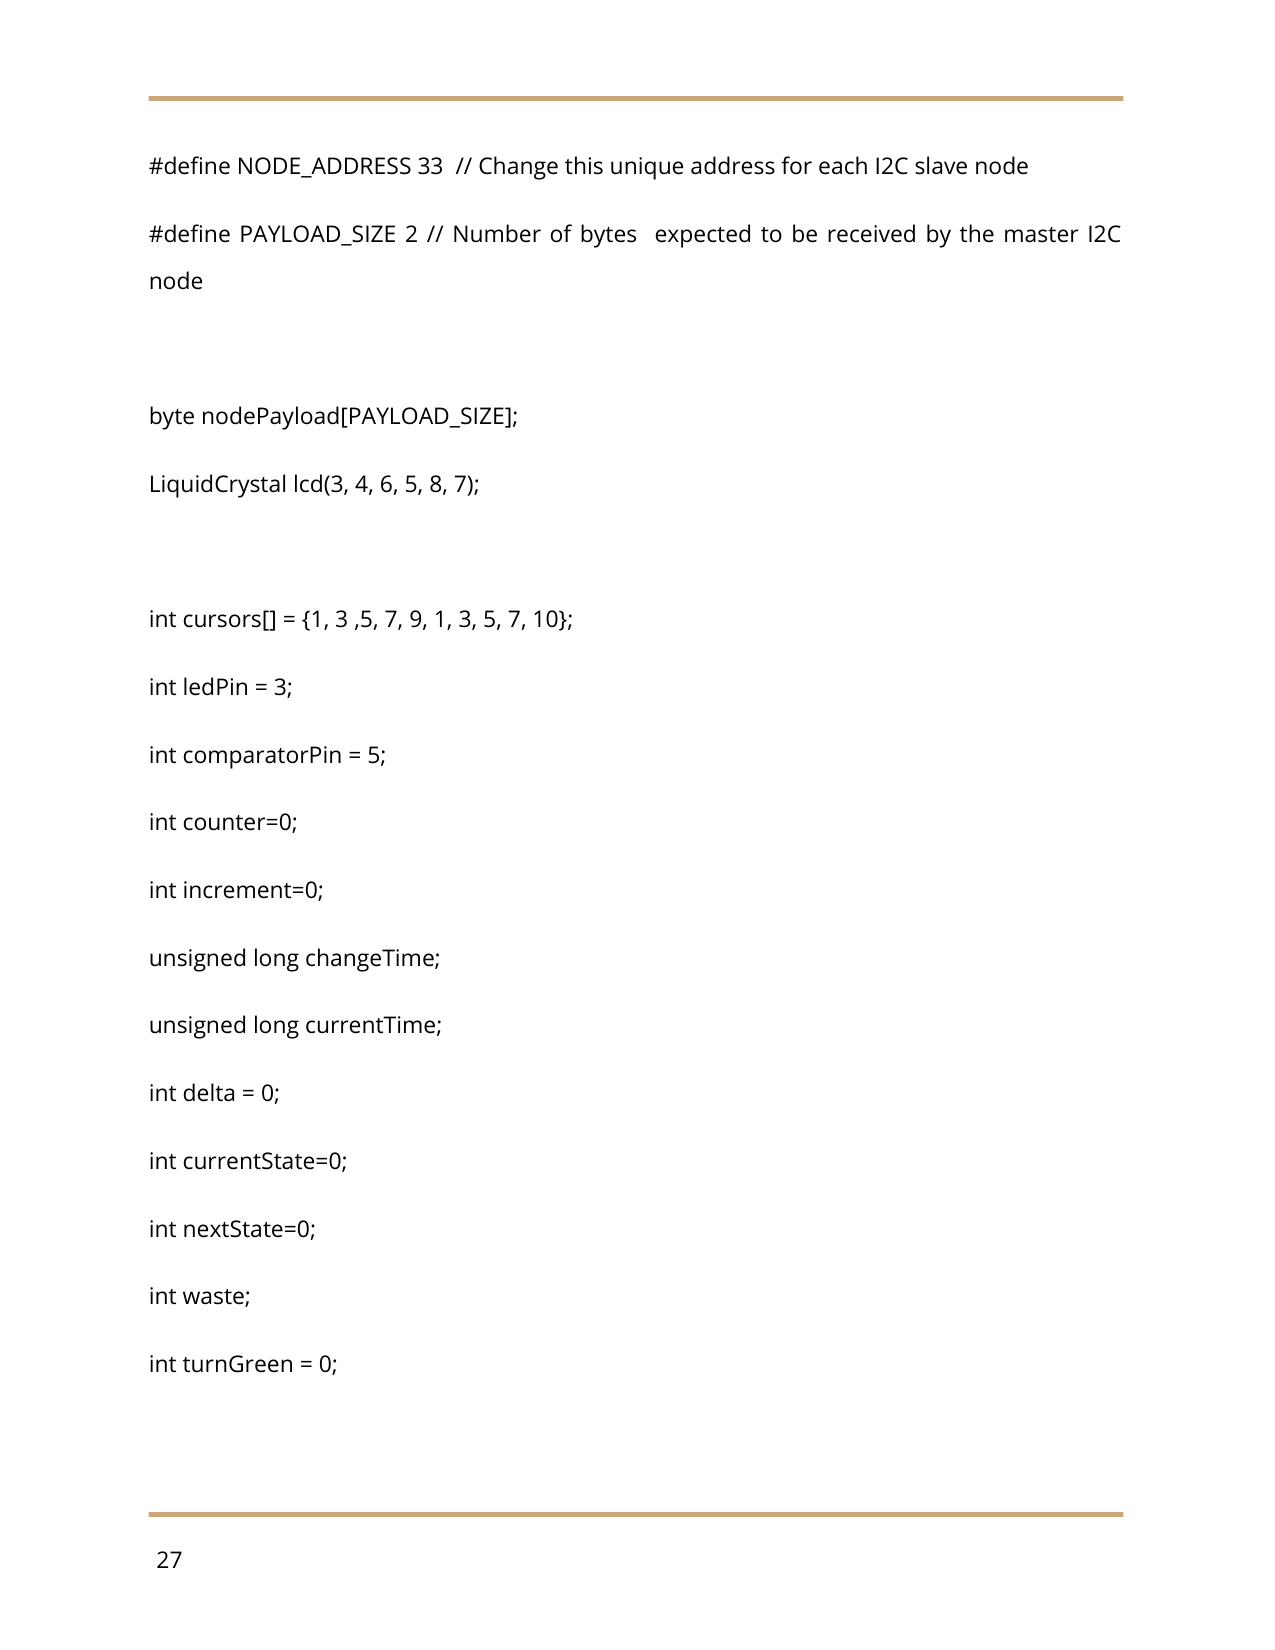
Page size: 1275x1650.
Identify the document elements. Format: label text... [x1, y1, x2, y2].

text LiquidCrystal lcd(3, 4, 6, 5, 8, 7); [148, 468, 1122, 499]
text int currentState=0; [148, 1145, 1122, 1176]
text unsigned long changeTime; [148, 942, 1122, 973]
text int waste; [148, 1280, 1122, 1311]
text byte nodePayload[PAYLOAD_SIZE]; [148, 400, 1122, 431]
text int increment=0; [148, 874, 1122, 905]
text int delta = 0; [148, 1077, 1122, 1108]
text int counter=0; [148, 806, 1122, 837]
text unsigned long currentTime; [148, 1009, 1122, 1041]
picture [148, 1512, 1124, 1517]
text #define NODE_ADDRESS 33 // Change this unique address for each I2C slave node [148, 150, 1122, 181]
text int nextState=0; [148, 1212, 1122, 1244]
text int cursors[] = {1, 3 ,5, 7, 9, 1, 3, 5, 7, 10}; [148, 603, 1122, 634]
picture [148, 96, 1124, 101]
text int comparatorPin = 5; [148, 738, 1122, 770]
text #define PAYLOAD_SIZE 2 // Number of bytes expected to be received by the master I2C node [148, 218, 1122, 296]
text int turnGreen = 0; [148, 1348, 1122, 1379]
text int ledPin = 3; [148, 671, 1122, 702]
